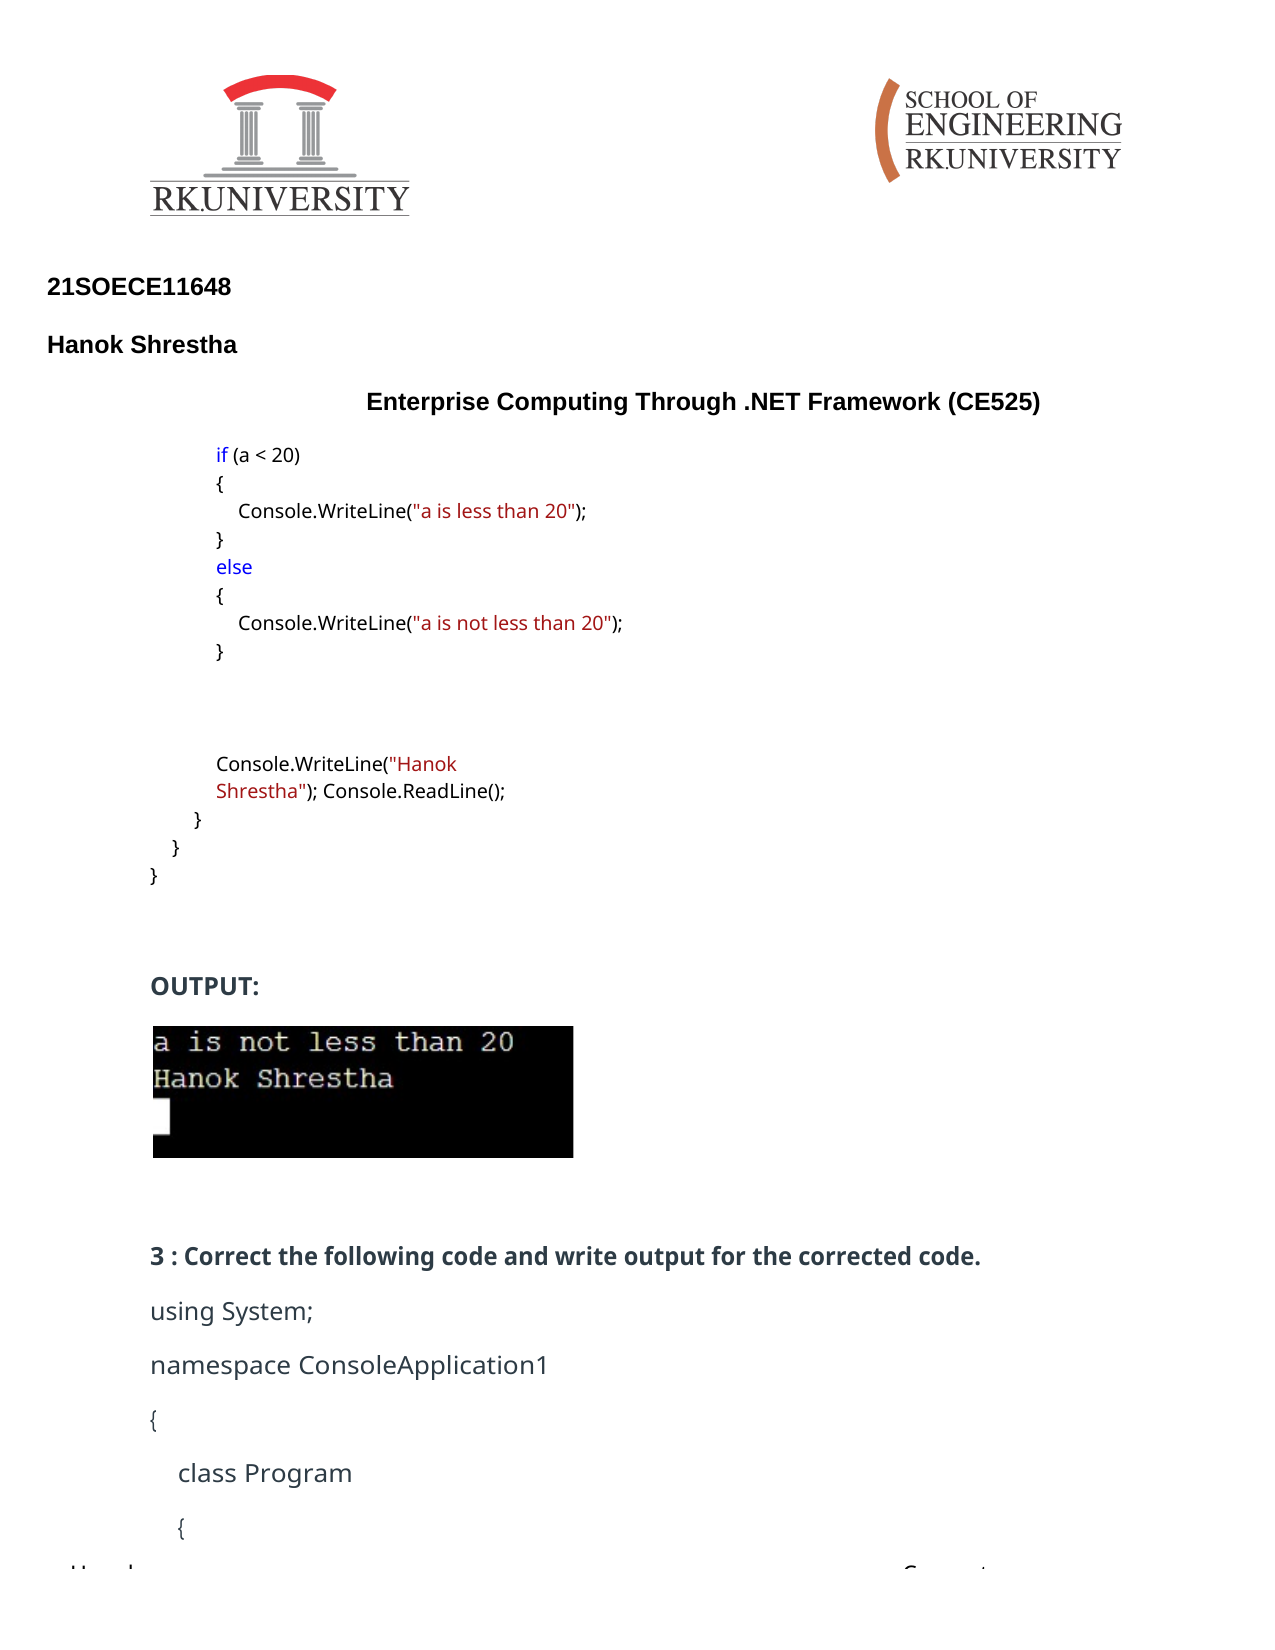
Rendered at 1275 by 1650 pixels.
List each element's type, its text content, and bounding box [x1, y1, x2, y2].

subtitle OUTPUT: [150, 968, 1185, 1002]
text else [216, 553, 1185, 580]
text } [172, 833, 1185, 860]
picture [153, 1026, 574, 1158]
text { [216, 581, 1185, 608]
list : Correct the following code and write output for the corrected code. [150, 1239, 1185, 1273]
text } [150, 861, 1185, 888]
picture [150, 75, 410, 216]
text Console.WriteLine("a is not less than 20"); [238, 609, 1185, 636]
text { [150, 1402, 1185, 1436]
picture [875, 78, 1122, 183]
text Console.WriteLine("Hanok Shrestha"); Console.ReadLine(); [216, 750, 555, 804]
text { [216, 469, 1185, 496]
text namespace ConsoleApplication1 [150, 1347, 1185, 1381]
text Console.WriteLine("a is less than 20"); [238, 497, 1185, 524]
text if (a < 20) [216, 441, 1185, 468]
text class Program [178, 1456, 1185, 1490]
text using System; [150, 1293, 1185, 1327]
text } [216, 637, 1185, 664]
text { [178, 1510, 1185, 1544]
text } [194, 806, 1185, 832]
text } [216, 525, 1185, 552]
